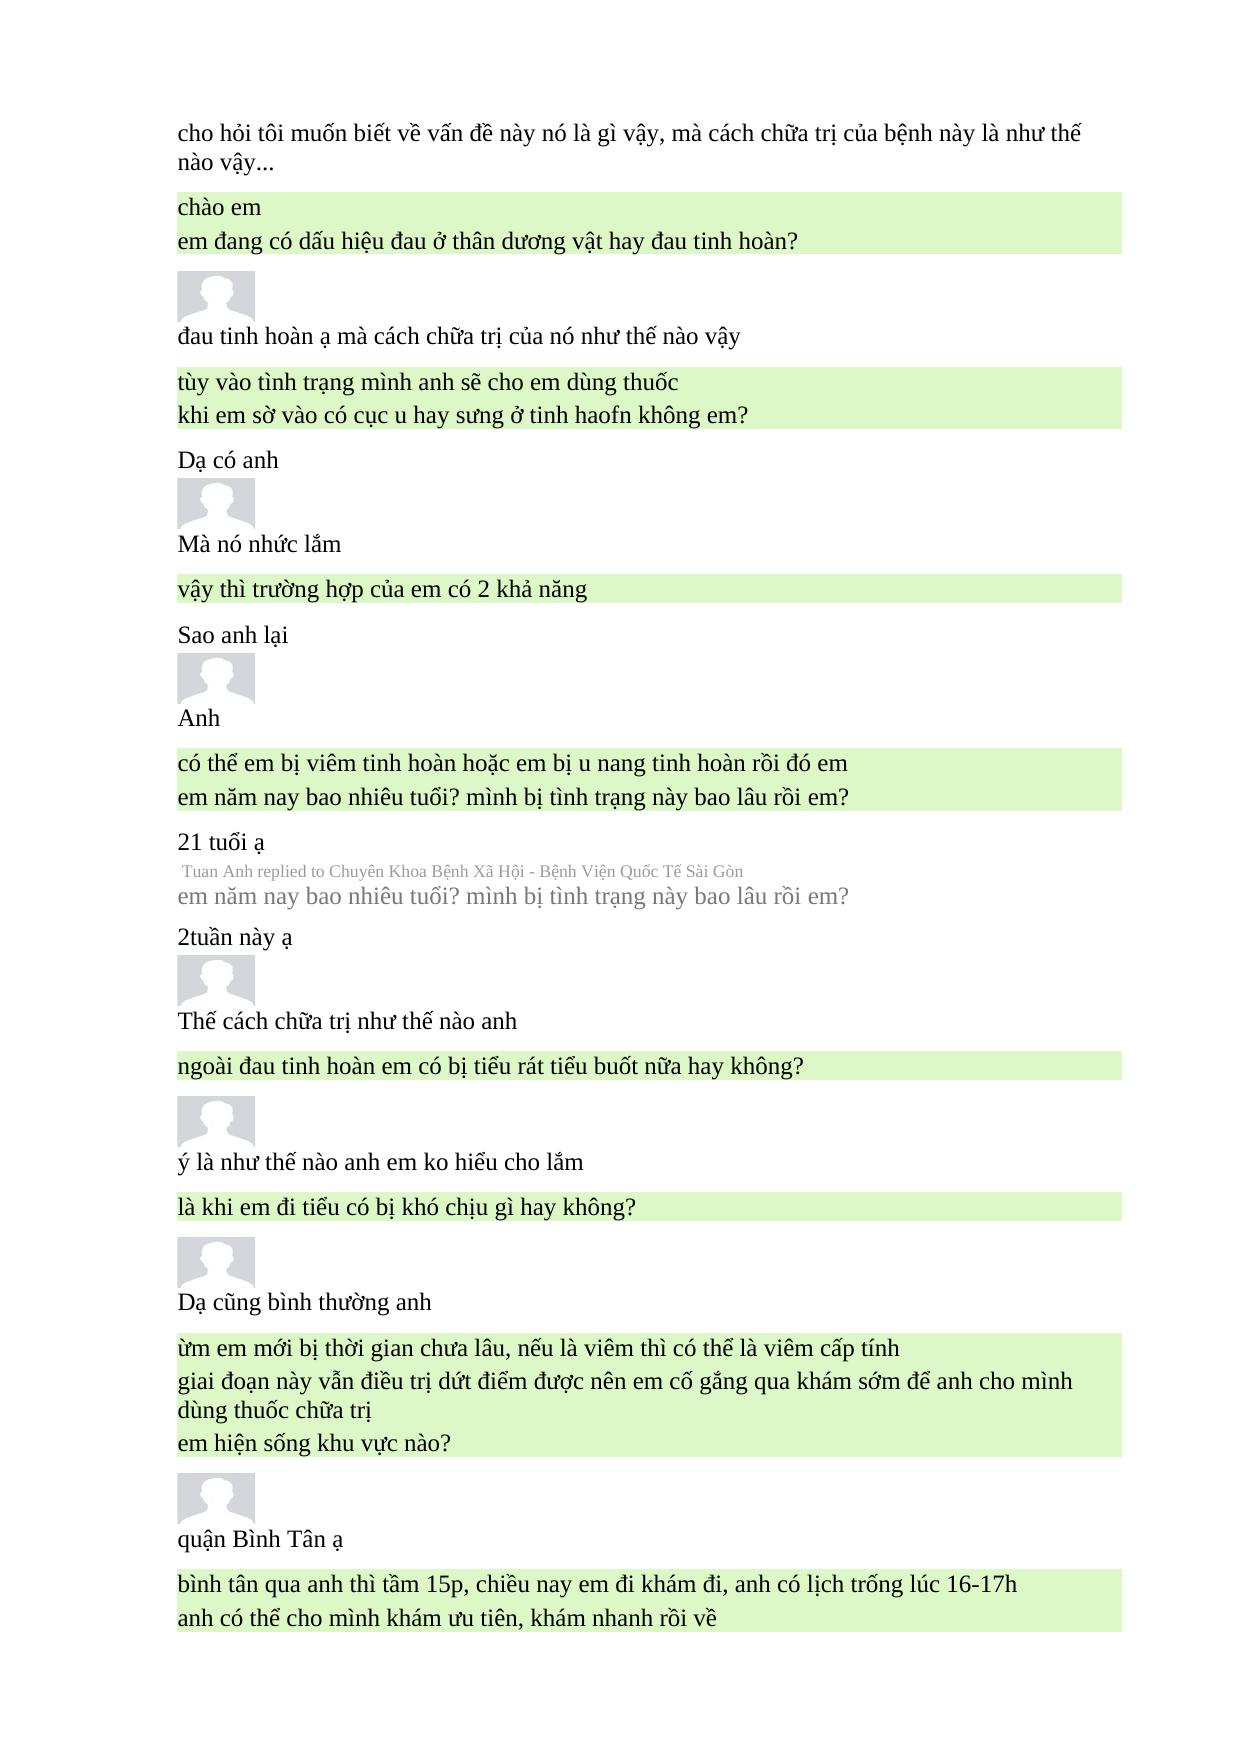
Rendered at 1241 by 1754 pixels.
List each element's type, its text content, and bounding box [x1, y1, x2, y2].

picture [177, 478, 256, 529]
text Sao anh lại [177, 620, 1122, 648]
text có thể em bị viêm tinh hoàn hoặc em bị u nang tinh hoàn rồi đó em [177, 748, 1122, 777]
picture [177, 955, 256, 1006]
text em hiện sống khu vực nào? [177, 1428, 1122, 1457]
picture [177, 1237, 256, 1288]
text giai đoạn này vẫn điều trị dứt điểm được nên em cố gắng qua khám sớm để anh cho mình dùng thuốc chữa trị [177, 1366, 1122, 1424]
text Thế cách chữa trị như thế nào anh [177, 1006, 1122, 1034]
text bình tân qua anh thì tầm 15p, chiều nay em đi khám đi, anh có lịch trống lúc 16-17h [177, 1569, 1122, 1598]
picture [177, 1473, 256, 1524]
text cho hỏi tôi muốn biết về vấn đề này nó là gì vậy, mà cách chữa trị của bệnh này là như thế nào vậy... [177, 118, 1122, 176]
text tùy vào tình trạng mình anh sẽ cho em dùng thuốc [177, 367, 1122, 395]
text ngoài đau tinh hoàn em có bị tiểu rát tiểu buốt nữa hay không? [177, 1051, 1122, 1080]
text quận Bình Tân ạ [177, 1524, 1122, 1553]
text 21 tuổi ạ [177, 827, 1122, 856]
text khi em sờ vào có cục u hay sưng ở tinh haofn không em? [177, 400, 1122, 429]
text Dạ cũng bình thường anh [177, 1287, 1122, 1316]
text em năm nay bao nhiêu tuổi? mình bị tình trạng này bao lâu rồi em? [177, 782, 1122, 811]
text ý là như thế nào anh em ko hiểu cho lắm [177, 1147, 1122, 1175]
text Mà nó nhức lắm [177, 529, 1122, 558]
text Tuan Anh replied to Chuyên Khoa Bệnh Xã Hội - Bệnh Viện Quốc Tế Sài Gòn [177, 861, 1122, 881]
text đau tinh hoàn ạ mà cách chữa trị của nó như thế nào vậy [177, 321, 1122, 350]
text anh có thể cho mình khám ưu tiên, khám nhanh rồi về [177, 1603, 1122, 1632]
text là khi em đi tiểu có bị khó chịu gì hay không? [177, 1192, 1122, 1221]
picture [177, 1096, 256, 1147]
text em đang có dấu hiệu đau ở thân dương vật hay đau tinh hoàn? [177, 226, 1122, 254]
text ừm em mới bị thời gian chưa lâu, nếu là viêm thì có thể là viêm cấp tính [177, 1333, 1122, 1362]
text 2tuần này ạ [177, 922, 1122, 951]
text vậy thì trường hợp của em có 2 khả năng [177, 574, 1122, 603]
text chào em [177, 192, 1122, 221]
picture [177, 653, 256, 704]
picture [177, 271, 256, 322]
text em năm nay bao nhiêu tuổi? mình bị tình trạng này bao lâu rồi em? [177, 881, 1122, 910]
text Anh [177, 703, 1122, 732]
text Dạ có anh [177, 445, 1122, 474]
